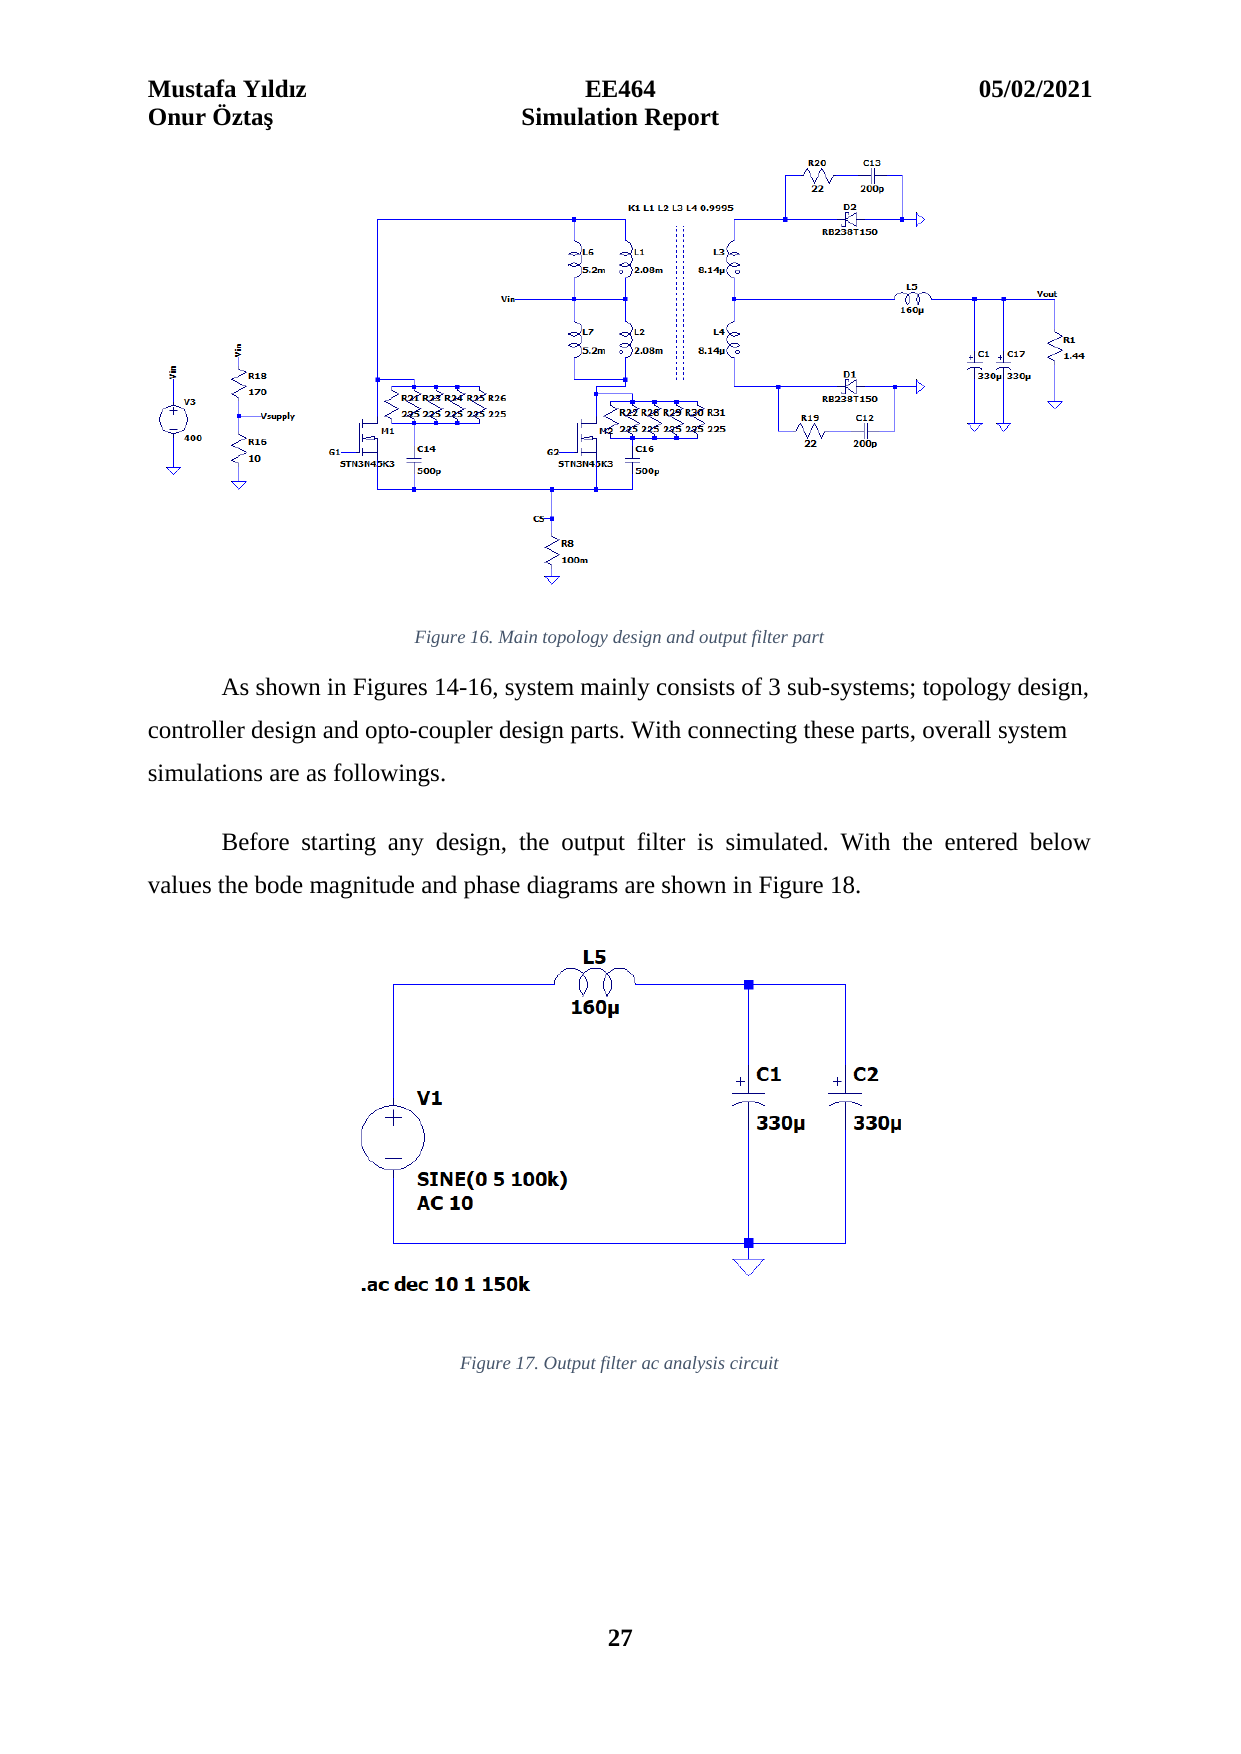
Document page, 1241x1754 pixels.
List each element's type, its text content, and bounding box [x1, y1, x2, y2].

text Before starting any design, the output filter is simulated. With the entered below values the bode magnitude and phase diagrams are shown in Figure 18. [148, 827, 1093, 898]
picture [147, 937, 1093, 1327]
text As shown in Figures 14-16, system mainly consists of 3 sub-systems; topology design, controller design and opto-coupler design parts. With connecting these parts, overall system simulations are as followings. [148, 672, 1093, 787]
picture [147, 147, 1093, 601]
text Figure 16. Main topology design and output filter part [148, 626, 1093, 647]
text Figure 17. Output filter ac analysis circuit [148, 1352, 1093, 1373]
